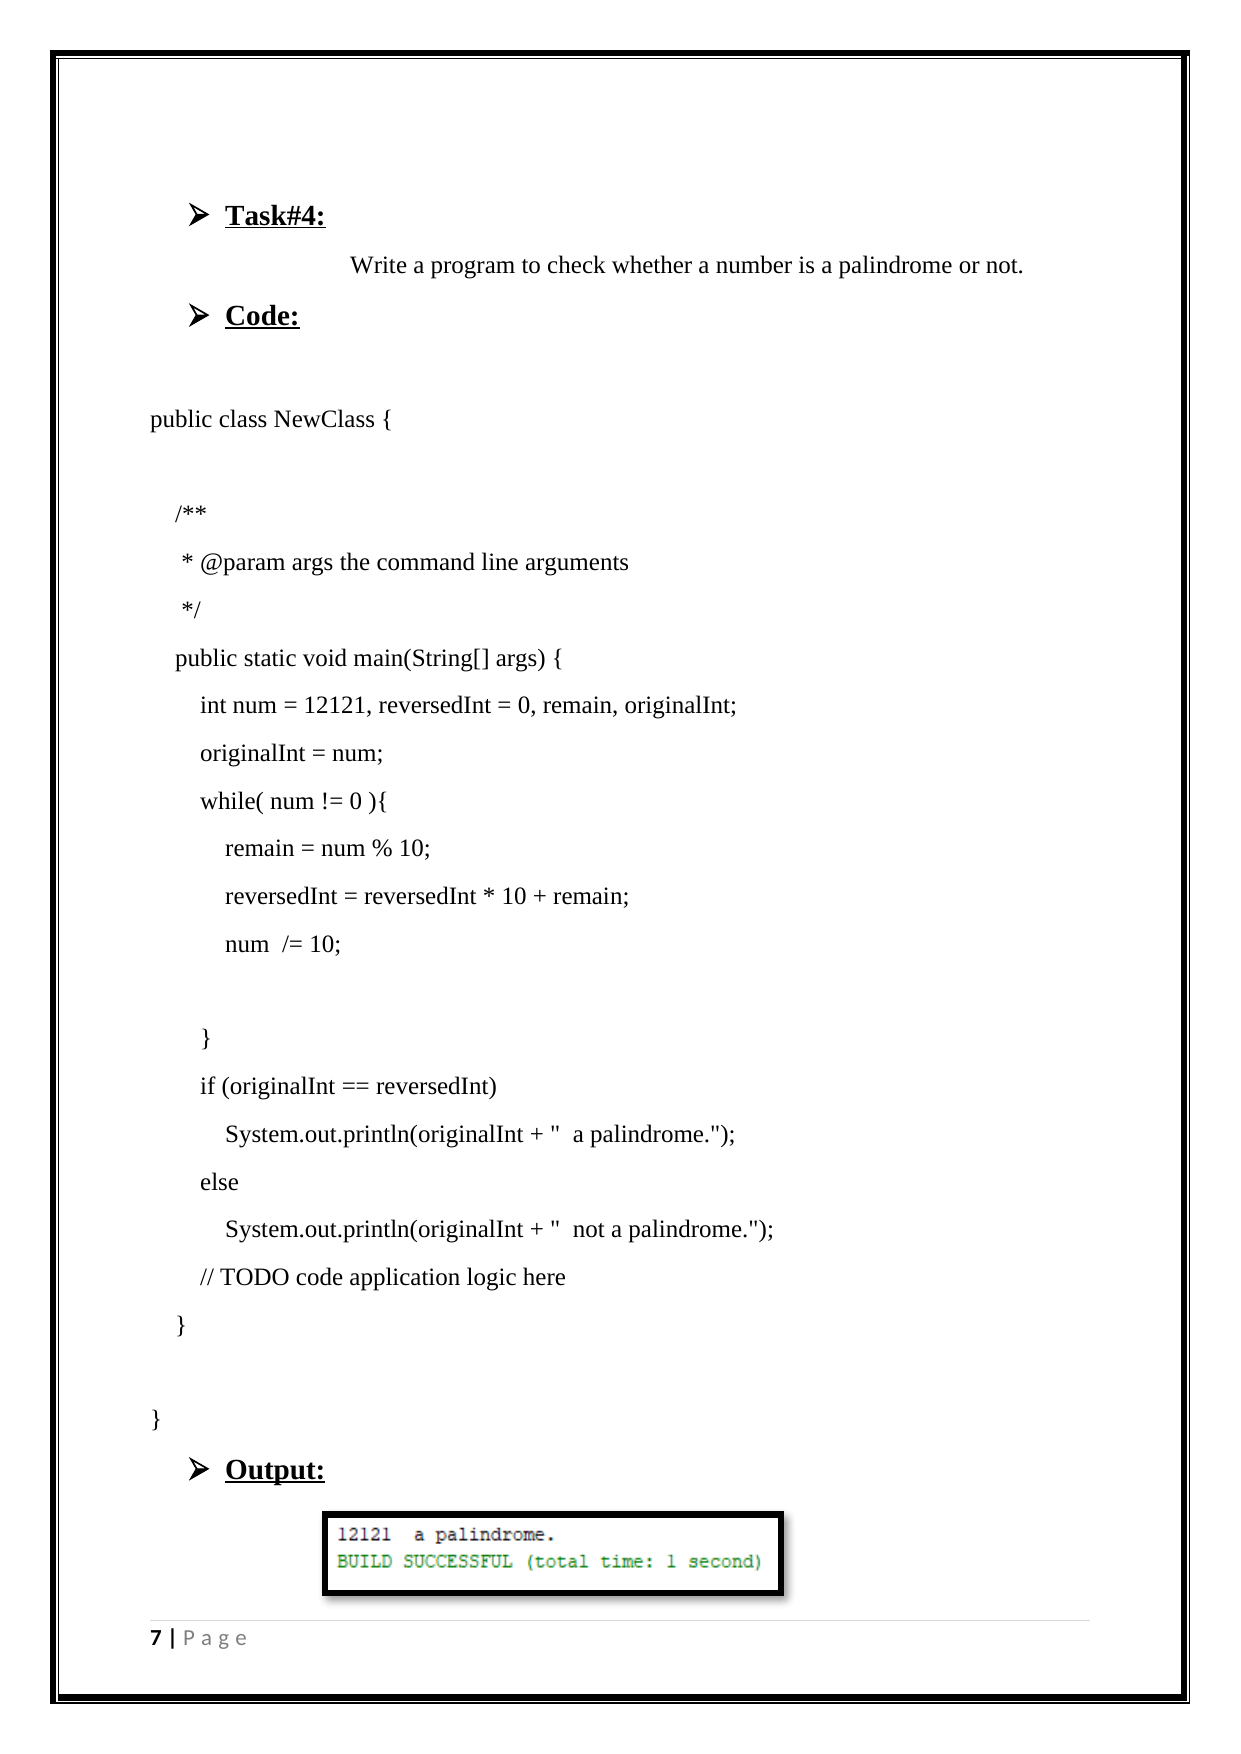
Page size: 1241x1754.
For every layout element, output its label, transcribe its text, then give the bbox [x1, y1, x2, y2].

list Code: [187, 298, 1090, 332]
picture [328, 1518, 778, 1590]
text public static void main(String[] args) { [150, 643, 1090, 671]
text originalInt = num; [150, 738, 1090, 767]
text } [150, 1023, 1090, 1052]
text if (originalInt == reversedInt) [150, 1071, 1090, 1100]
text } [150, 1310, 1090, 1338]
text System.out.println(originalInt + " not a palindrome."); [150, 1214, 1090, 1243]
text reversedInt = reversedInt * 10 + remain; [150, 881, 1090, 910]
text */ [150, 595, 1090, 624]
text int num = 12121, reversedInt = 0, remain, originalInt; [150, 690, 1090, 719]
text // TODO code application logic here [150, 1262, 1090, 1291]
text num /= 10; [150, 929, 1090, 958]
text else [150, 1167, 1090, 1195]
text * @param args the command line arguments [150, 547, 1090, 576]
list Task#4: [187, 198, 1090, 231]
list Output: [187, 1452, 1090, 1486]
text while( num != 0 ){ [150, 786, 1090, 814]
text Write a program to check whether a number is a palindrome or not. [150, 251, 1090, 279]
text /** [150, 499, 1090, 528]
text System.out.println(originalInt + " a palindrome."); [150, 1119, 1090, 1148]
text remain = num % 10; [150, 833, 1090, 862]
text } [150, 1404, 1090, 1433]
text public class NewClass { [150, 404, 1090, 433]
